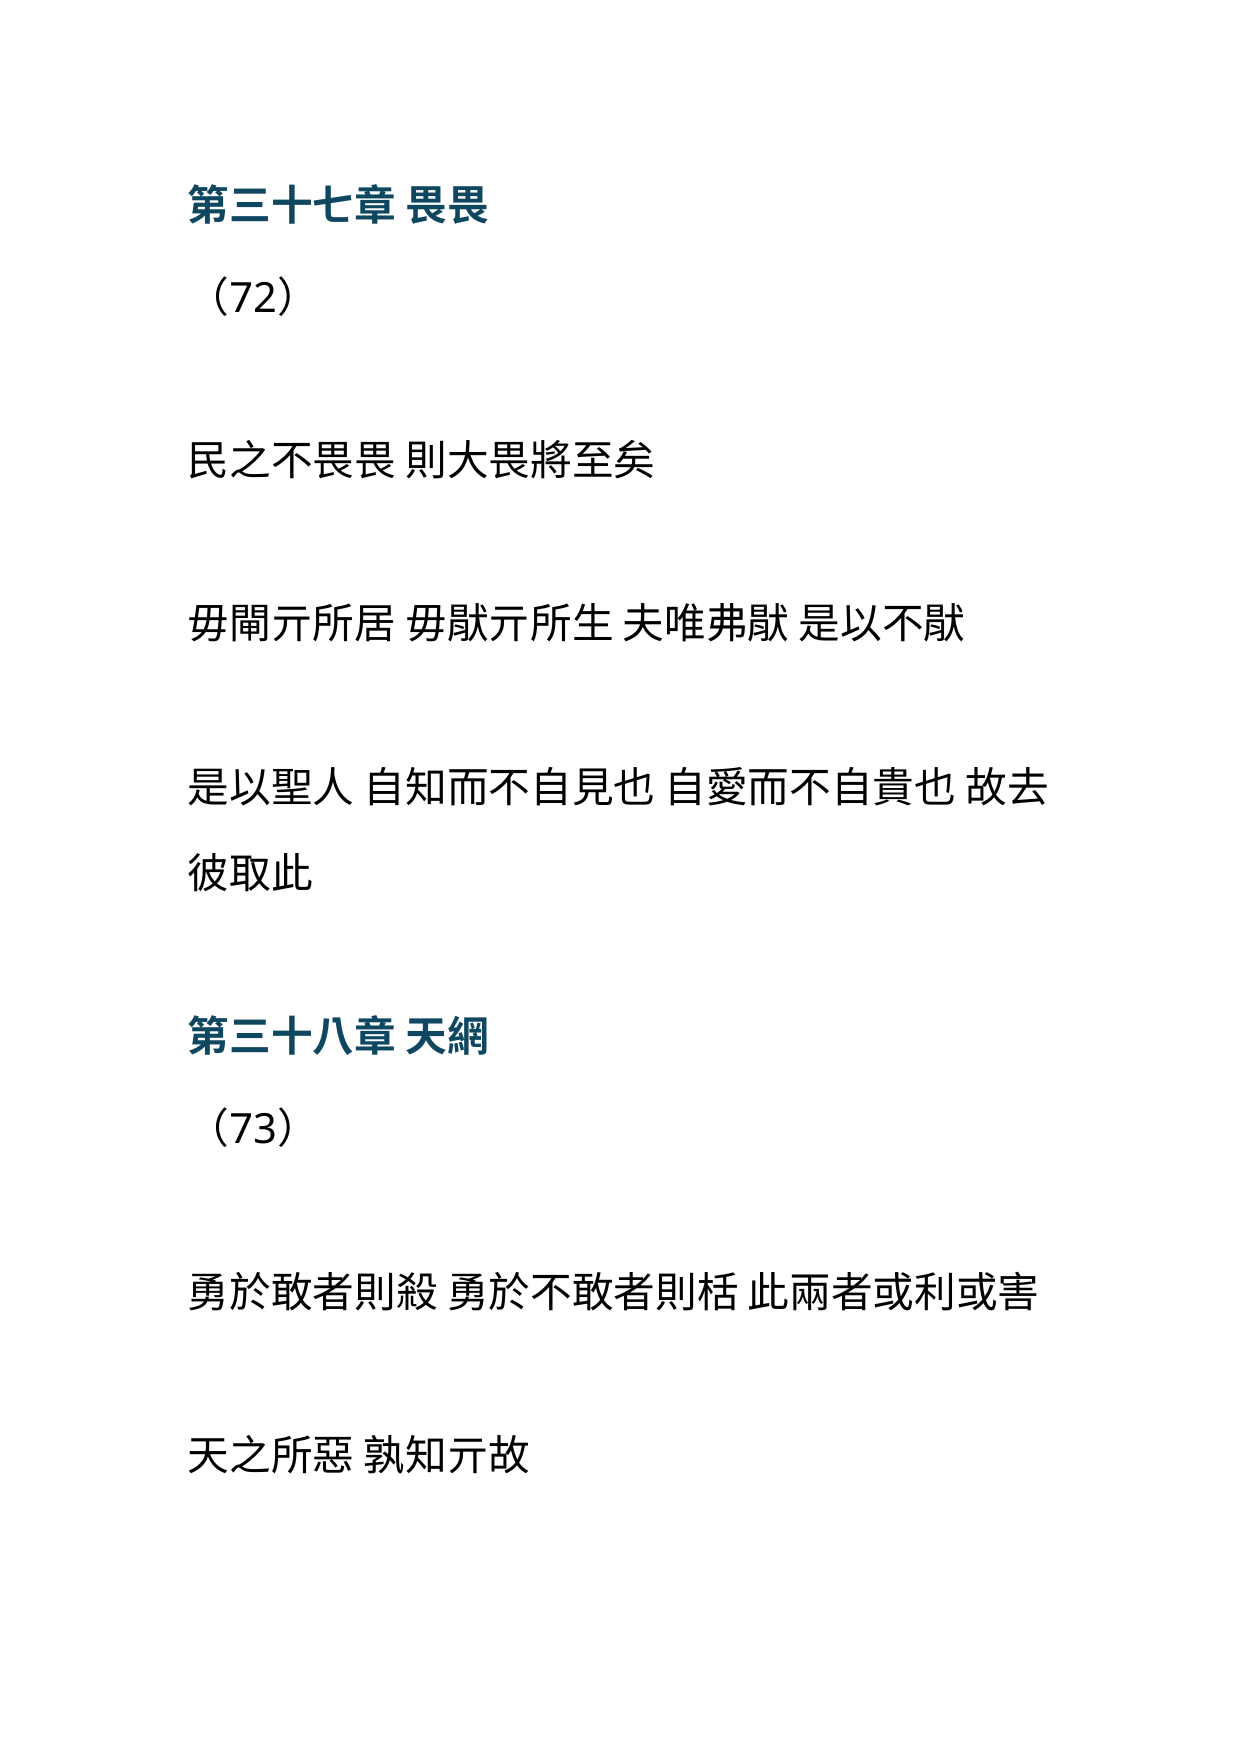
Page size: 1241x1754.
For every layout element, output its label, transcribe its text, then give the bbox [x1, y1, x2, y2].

subtitle 第三十八章 天網 [187, 996, 1053, 1071]
text （73） [187, 1088, 1053, 1163]
text （72） [187, 257, 1053, 332]
text 毋閘亓所居 毋猒亓所生 夫唯弗猒 是以不猒 [187, 583, 1053, 658]
text 是以聖人 自知而不自見也 自愛而不自貴也 故去彼取此 [187, 747, 1053, 908]
text 勇於敢者則殺 勇於不敢者則栝 此兩者或利或害 [187, 1252, 1053, 1327]
subtitle 第三十七章 畏畏 [187, 164, 1053, 239]
text 民之不畏畏 則大畏將至矣 [187, 420, 1053, 495]
text 天之所惡 孰知亓故 [187, 1415, 1053, 1490]
